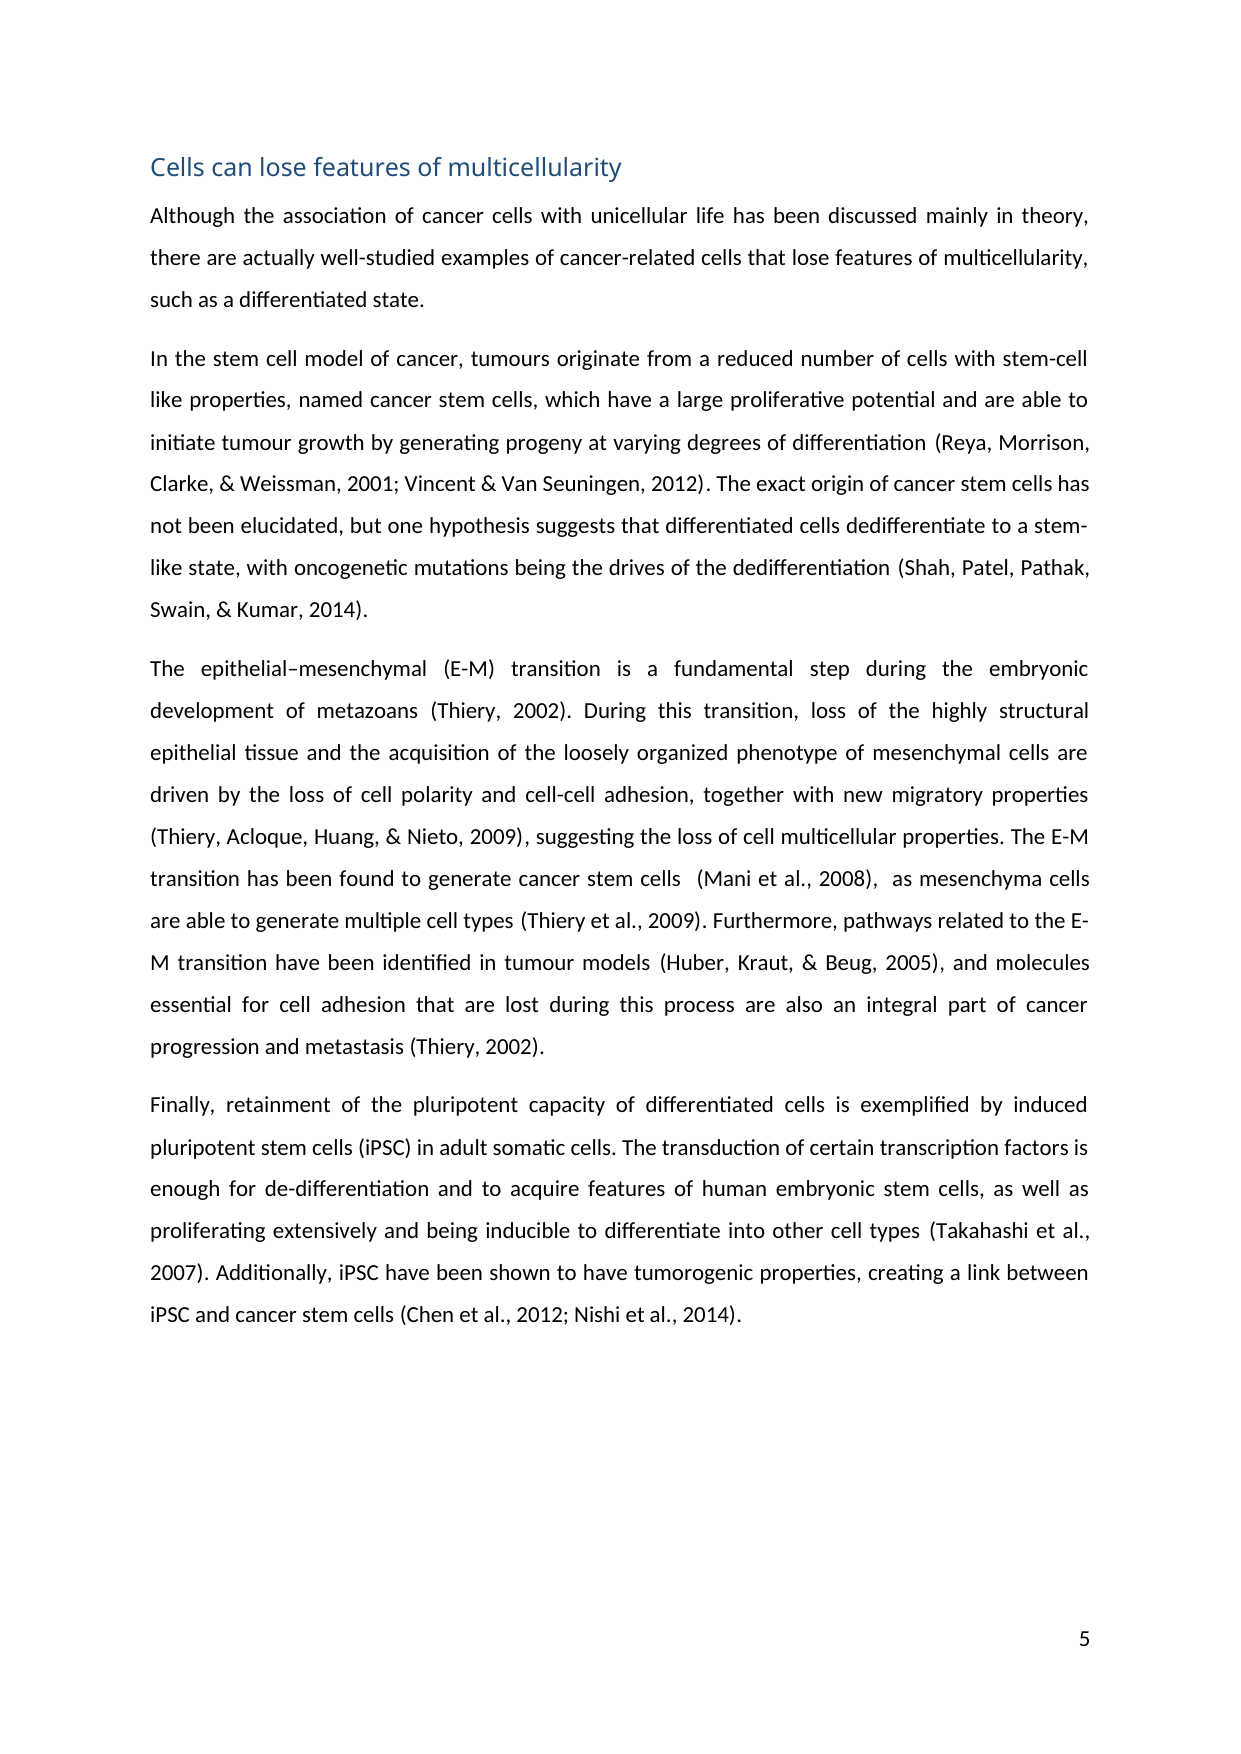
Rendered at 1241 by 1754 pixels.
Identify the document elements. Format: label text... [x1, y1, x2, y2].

text In the stem cell model of cancer, tumours originate from a reduced number of cells with stem-cell like properties, named cancer stem cells, which have a large proliferative potential and are able to initiate tumour growth by generating progeny at varying degrees of differentiation (Reya, Morrison, Clarke, & Weissman, 2001; Vincent & Van Seuningen, 2012). The exact origin of cancer stem cells has not been elucidated, but one hypothesis suggests that differentiated cells dedifferentiate to a stem-like state, with oncogenetic mutations being the drives of the dedifferentiation (Shah, Patel, Pathak, Swain, & Kumar, 2014). [150, 344, 1090, 623]
text The epithelial–mesenchymal (E-M) transition is a fundamental step during the embryonic development of metazoans (Thiery, 2002). During this transition, loss of the highly structural epithelial tissue and the acquisition of the loosely organized phenotype of mesenchymal cells are driven by the loss of cell polarity and cell-cell adhesion, together with new migratory properties (Thiery, Acloque, Huang, & Nieto, 2009), suggesting the loss of cell multicellular properties. The E-M transition has been found to generate cancer stem cells (Mani et al., 2008), as mesenchyma cells are able to generate multiple cell types (Thiery et al., 2009). Furthermore, pathways related to the E-M transition have been identified in tumour models (Huber, Kraut, & Beug, 2005), and molecules essential for cell adhesion that are lost during this process are also an integral part of cancer progression and metastasis (Thiery, 2002). [150, 654, 1090, 1060]
text Although the association of cancer cells with unicellular life has been discussed mainly in theory, there are actually well-studied examples of cancer-related cells that lose features of multicellularity, such as a differentiated state. [150, 201, 1090, 313]
text Finally, retainment of the pluripotent capacity of differentiated cells is exemplified by induced pluripotent stem cells (iPSC) in adult somatic cells. The transduction of certain transcription factors is enough for de-differentiation and to acquire features of human embryonic stem cells, as well as proliferating extensively and being inducible to differentiate into other cell types (Takahashi et al., 2007). Additionally, iPSC have been shown to have tumorogenic properties, creating a link between iPSC and cancer stem cells (Chen et al., 2012; Nishi et al., 2014). [150, 1091, 1090, 1328]
subtitle Cells can lose features of multicellularity [150, 150, 1090, 184]
